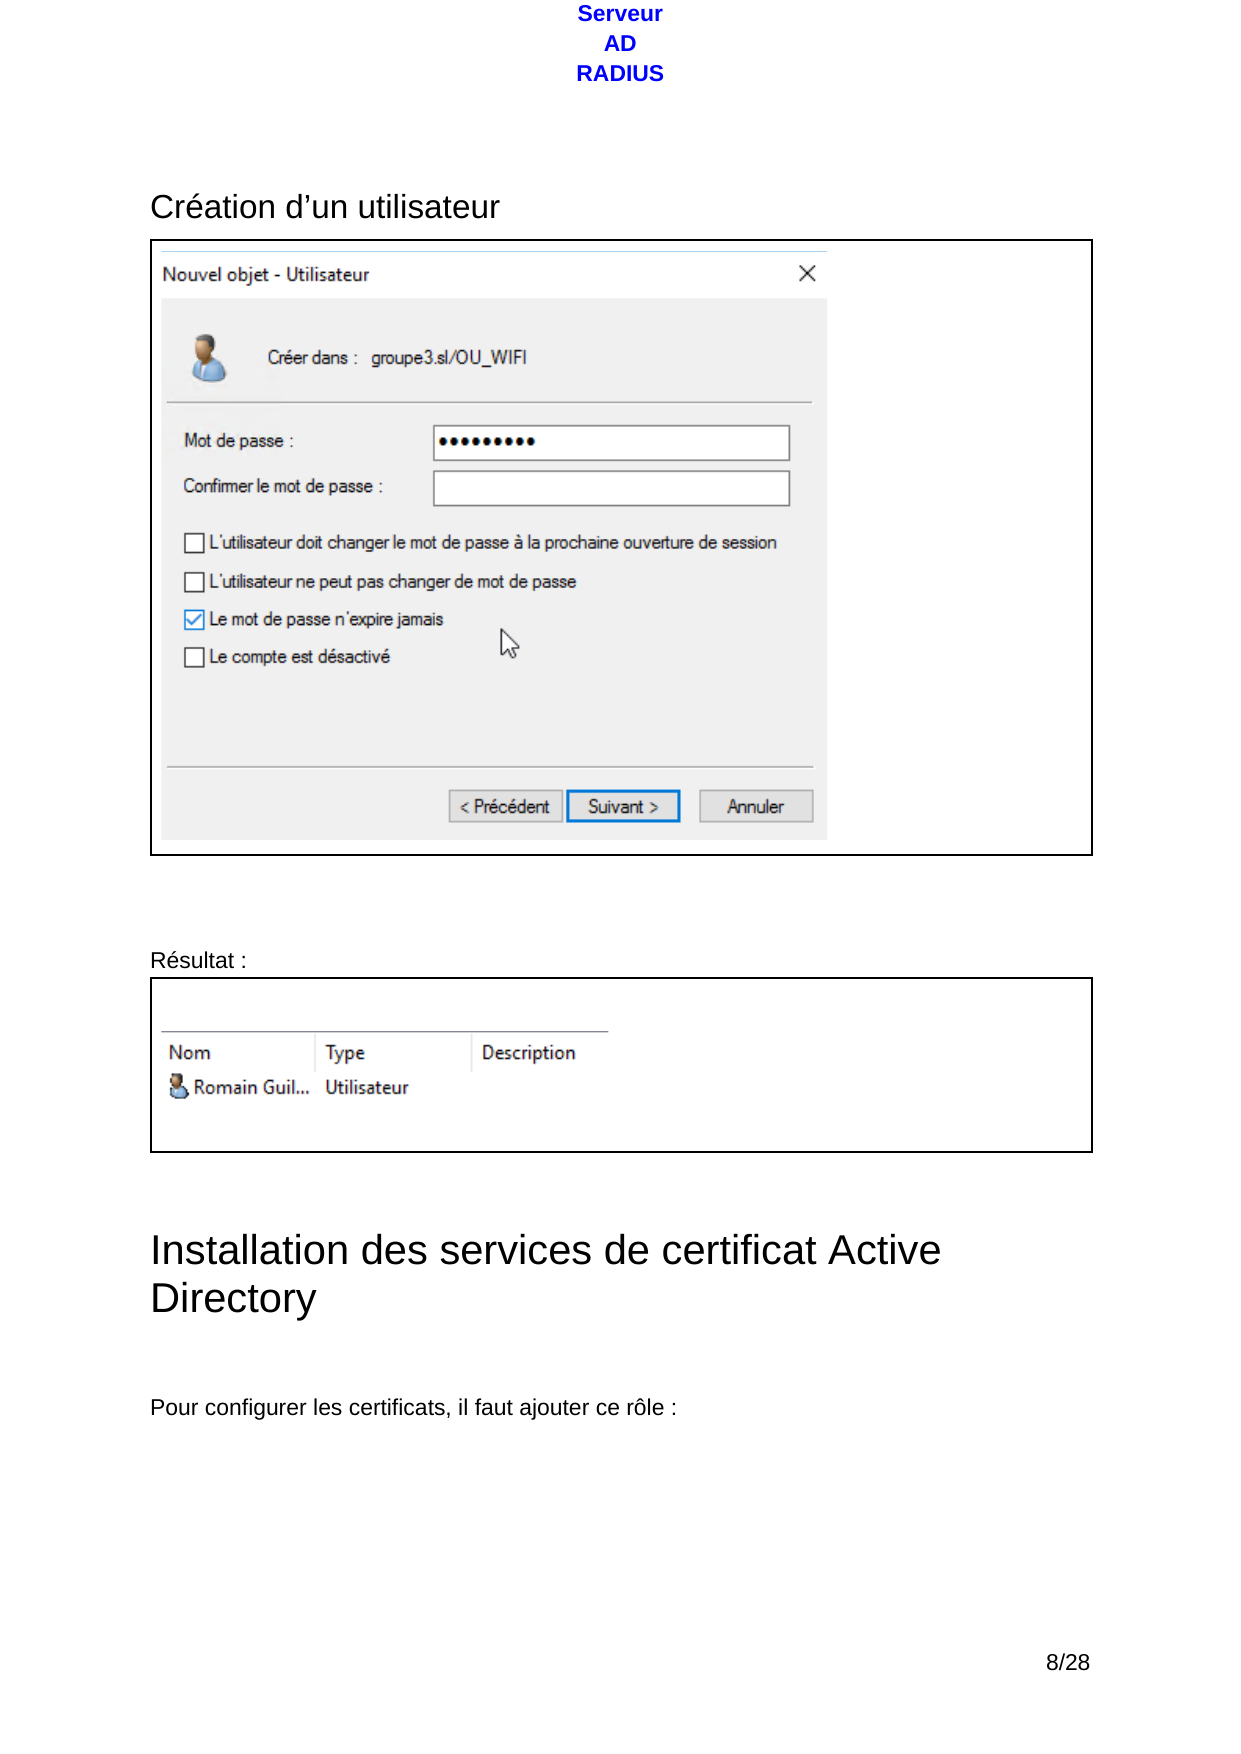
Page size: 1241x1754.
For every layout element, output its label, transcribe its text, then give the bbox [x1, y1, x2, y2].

picture [161, 1031, 609, 1129]
picture [161, 251, 828, 840]
subtitle Création d’un utilisateur [150, 187, 1090, 226]
text Résultat : [150, 947, 1090, 973]
subtitle Installation des services de certificat Active Directory [150, 1225, 1090, 1321]
text Pour configurer les certificats, il faut ajouter ce rôle : [150, 1394, 1090, 1420]
table_header [152, 241, 1091, 854]
table_header [152, 979, 1091, 1151]
